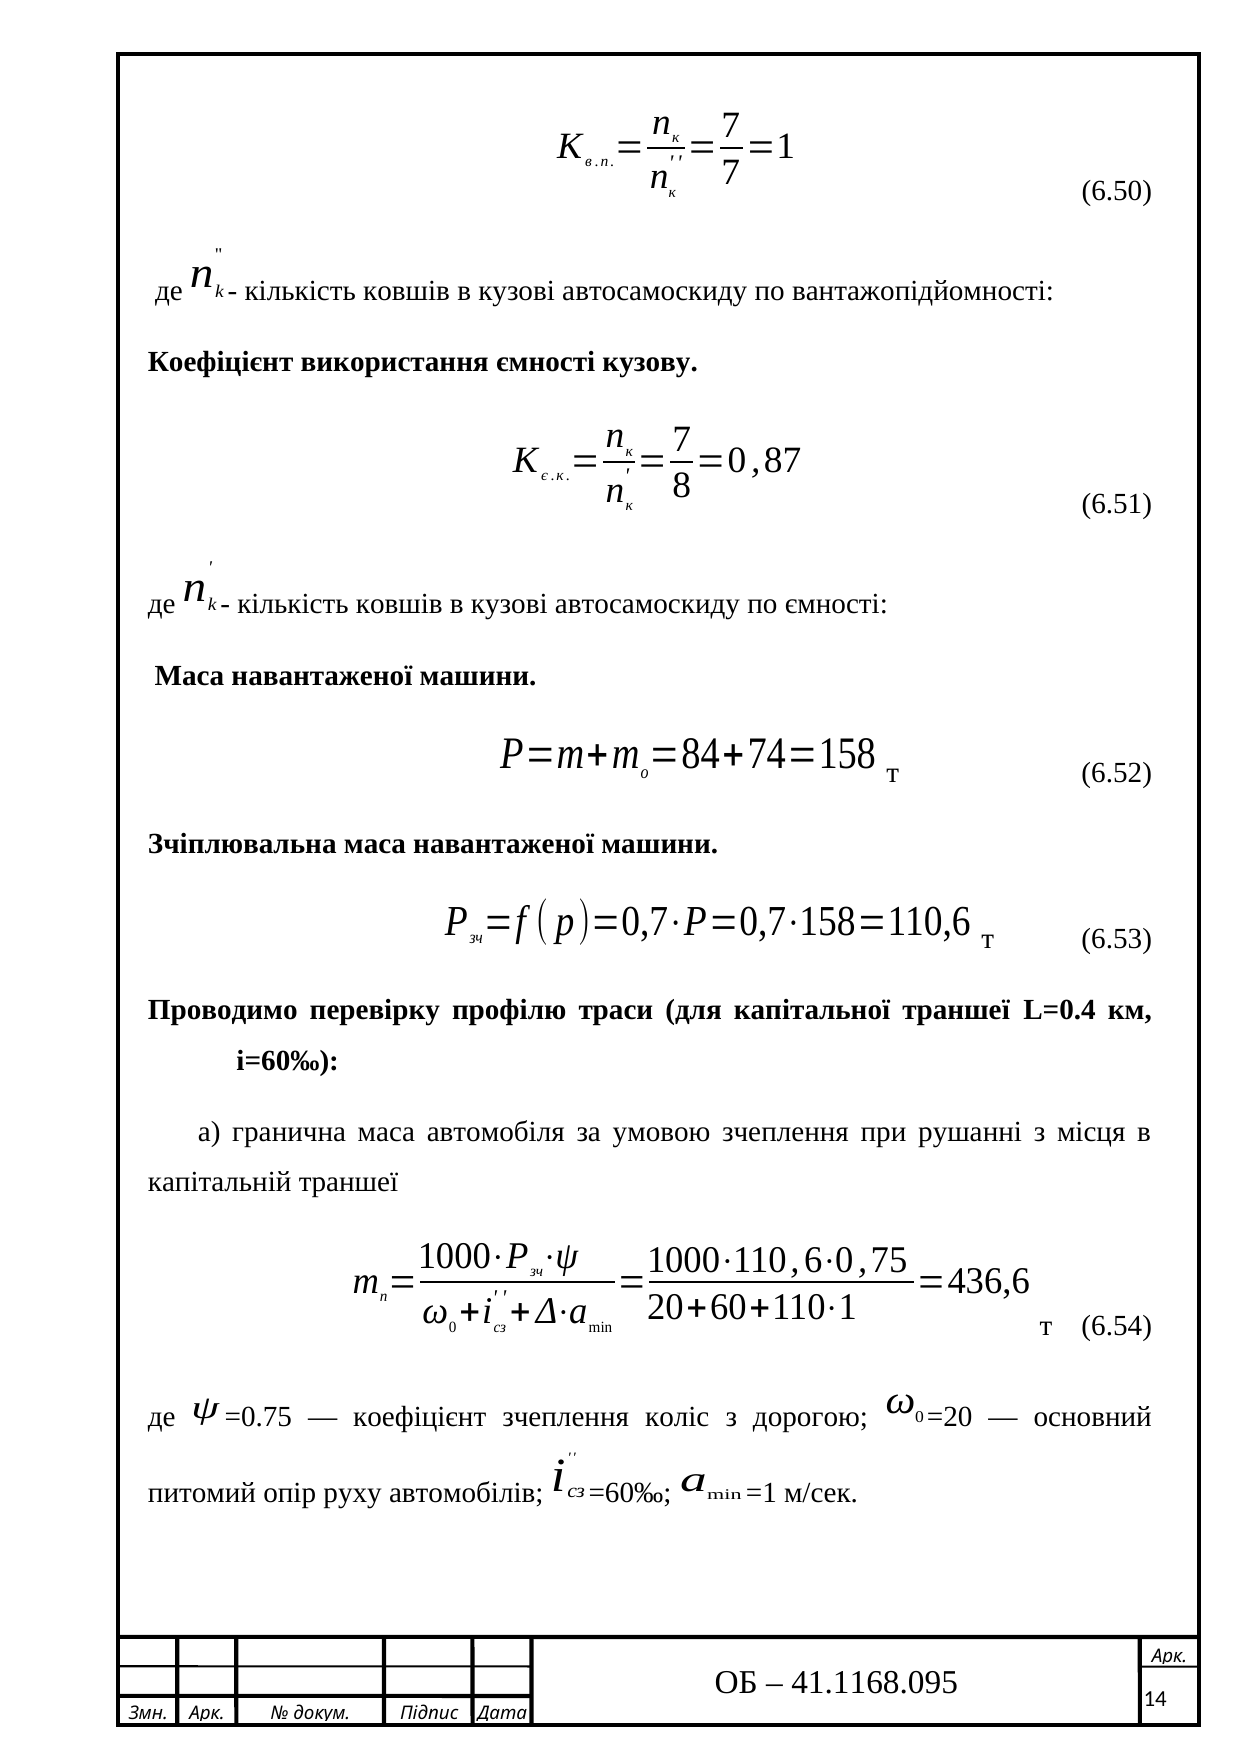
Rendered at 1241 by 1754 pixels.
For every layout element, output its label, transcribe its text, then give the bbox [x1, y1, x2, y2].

text Зчіплювальна маса навантаженої машини. [148, 826, 1152, 859]
text (6.51) [148, 415, 1152, 520]
text де - кількість ковшів в кузові автосамоскиду по вантажопідйомності: [148, 244, 1152, 307]
text де - кількість ковшів в кузові автосамоскиду по ємності: [148, 558, 1152, 620]
text т (6.53) [133, 897, 1152, 955]
text а) гранична маса автомобіля за умовою зчеплення при рушанні з місця в капітальній траншеї [148, 1114, 1152, 1198]
text т (6.52) [148, 729, 1152, 788]
text (6.50) [148, 102, 1152, 206]
text Проводимо перевірку профілю траси (для капітальної траншеї L=0.4 км, i=60‰): [148, 992, 1152, 1076]
text Коефіцієнт використання ємності кузову. [148, 344, 1152, 378]
text Маса навантаженої машини. [103, 658, 1152, 691]
text т (6.54) [29, 1235, 1152, 1342]
text де =0.75 — коефіцієнт зчеплення коліс з дорогою; =20 — основний питомий опір руху автомобілів; =60‰; =1 м/сек. [148, 1379, 1152, 1508]
